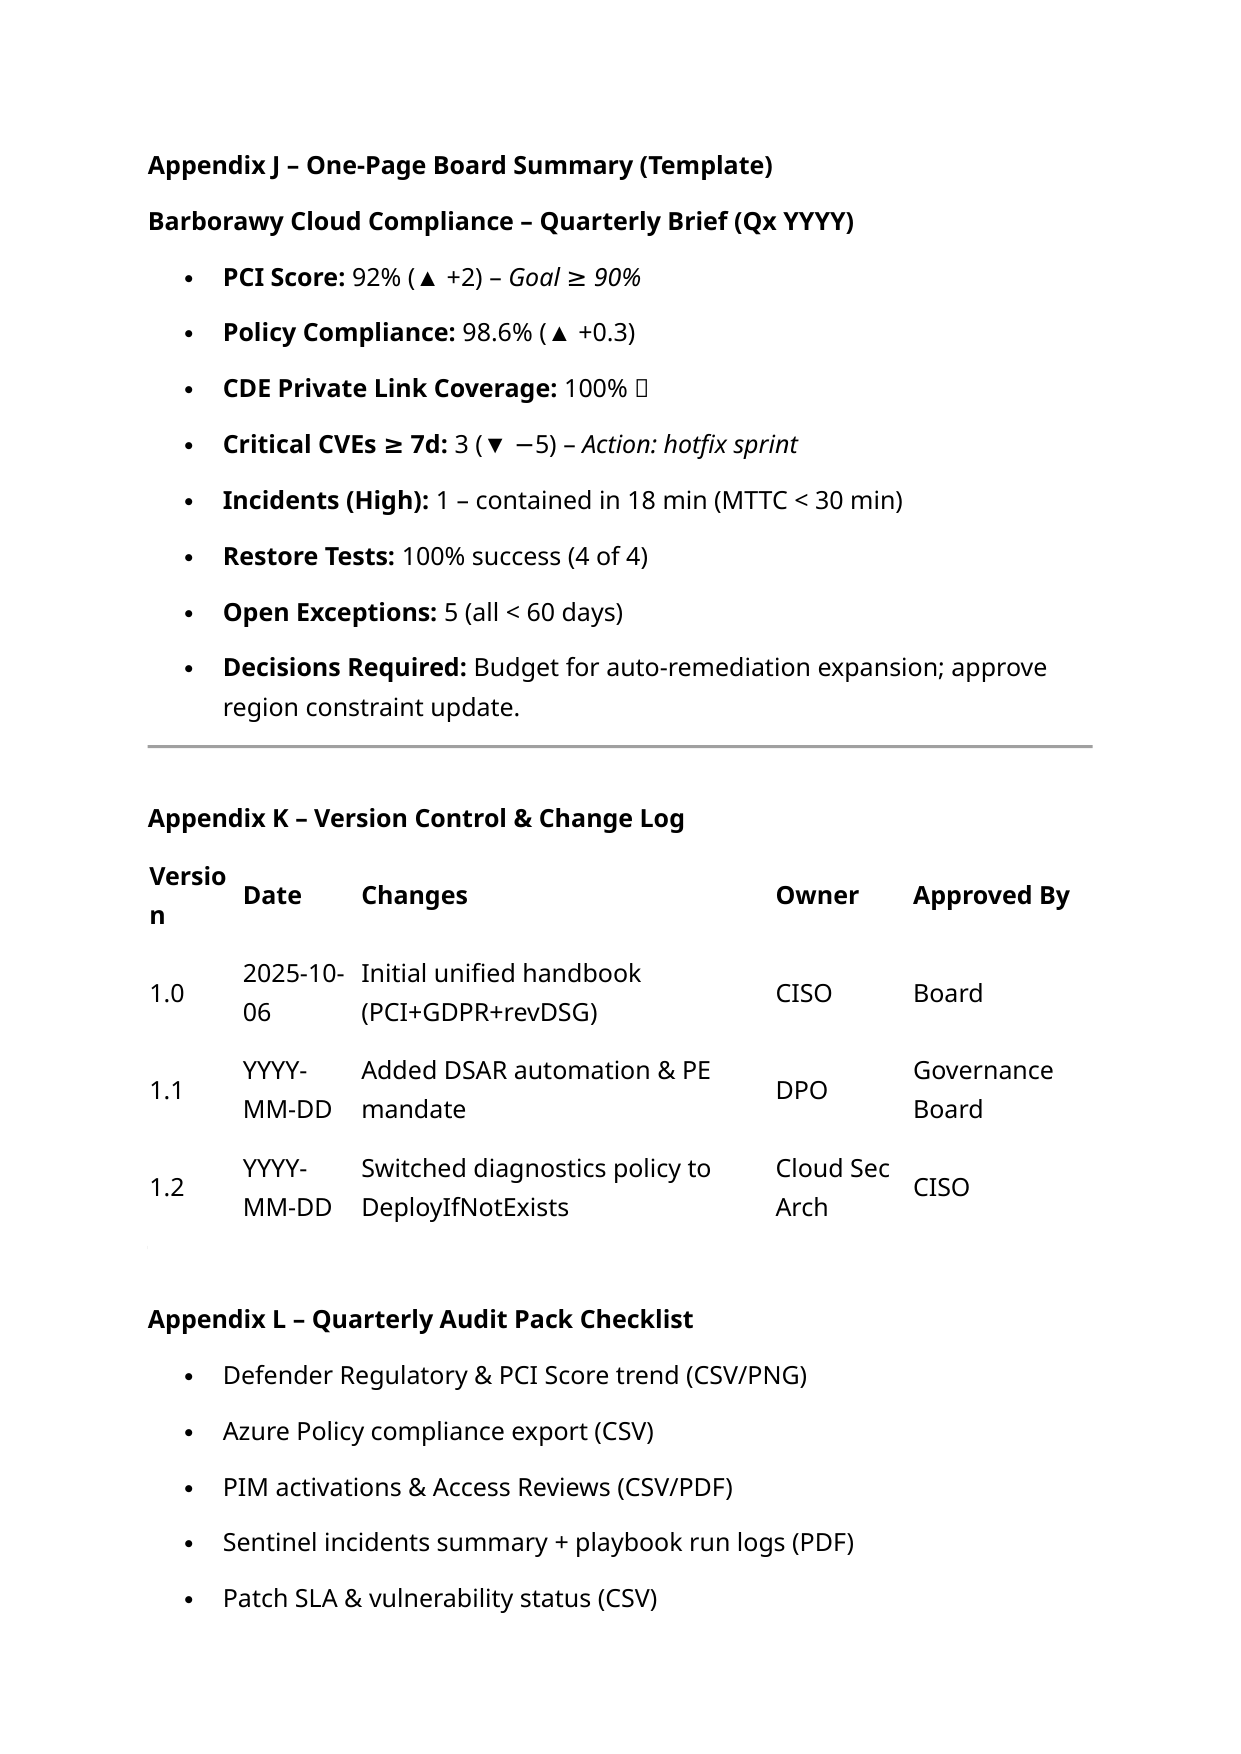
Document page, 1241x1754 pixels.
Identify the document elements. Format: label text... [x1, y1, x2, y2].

table_header Date [241, 857, 359, 954]
table_cell 1.2 [148, 1149, 241, 1246]
text Barborawy Cloud Compliance – Quarterly Brief (Qx YYYY) [148, 203, 1093, 237]
text Appendix L – Quarterly Audit Pack Checklist [148, 1302, 1093, 1336]
list Restore Tests: 100% success (4 of 4) [185, 538, 1093, 572]
list Defender Regulatory & PCI Score trend (CSV/PNG) [185, 1358, 1093, 1392]
table_cell CISO [911, 1149, 1093, 1246]
list PCI Score: 92% (▲ +2) – Goal ≥ 90% [185, 259, 1093, 293]
text Appendix K – Version Control & Change Log [148, 801, 1093, 835]
list Critical CVEs ≥ 7d: 3 (▼ −5) – Action: hotfix sprint [185, 427, 1093, 461]
table_cell Board [911, 954, 1093, 1051]
table_header Version [148, 857, 241, 954]
list PIM activations & Access Reviews (CSV/PDF) [185, 1469, 1093, 1503]
table_header Approved By [911, 857, 1093, 954]
table_cell Added DSAR automation & PE mandate [360, 1051, 774, 1149]
list Sentinel incidents summary + playbook run logs (PDF) [185, 1525, 1093, 1559]
list Decisions Required: Budget for auto-remediation expansion; approve region constraint update. [185, 650, 1093, 723]
table_cell 2025-10-06 [241, 954, 359, 1051]
table_cell Switched diagnostics policy to DeployIfNotExists [360, 1149, 774, 1246]
table_cell CISO [774, 954, 911, 1051]
table_cell YYYY-MM-DD [241, 1051, 359, 1149]
table_header Owner [774, 857, 911, 954]
table_cell Governance Board [911, 1051, 1093, 1149]
table_cell 1.0 [148, 954, 241, 1051]
table_cell DPO [774, 1051, 911, 1149]
list Policy Compliance: 98.6% (▲ +0.3) [185, 315, 1093, 349]
table_header Changes [360, 857, 774, 954]
table_cell YYYY-MM-DD [241, 1149, 359, 1246]
table_cell 1.1 [148, 1051, 241, 1149]
list CDE Private Link Coverage: 100% ✅ [185, 371, 1093, 405]
text Appendix J – One-Page Board Summary (Template) [148, 148, 1093, 182]
table_cell Cloud Sec Arch [774, 1149, 911, 1246]
list Open Exceptions: 5 (all < 60 days) [185, 594, 1093, 628]
list Incidents (High): 1 – contained in 18 min (MTTC < 30 min) [185, 483, 1093, 517]
list Patch SLA & vulnerability status (CSV) [185, 1581, 1093, 1615]
table_cell Initial unified handbook (PCI+GDPR+revDSG) [360, 954, 774, 1051]
list Azure Policy compliance export (CSV) [185, 1413, 1093, 1447]
